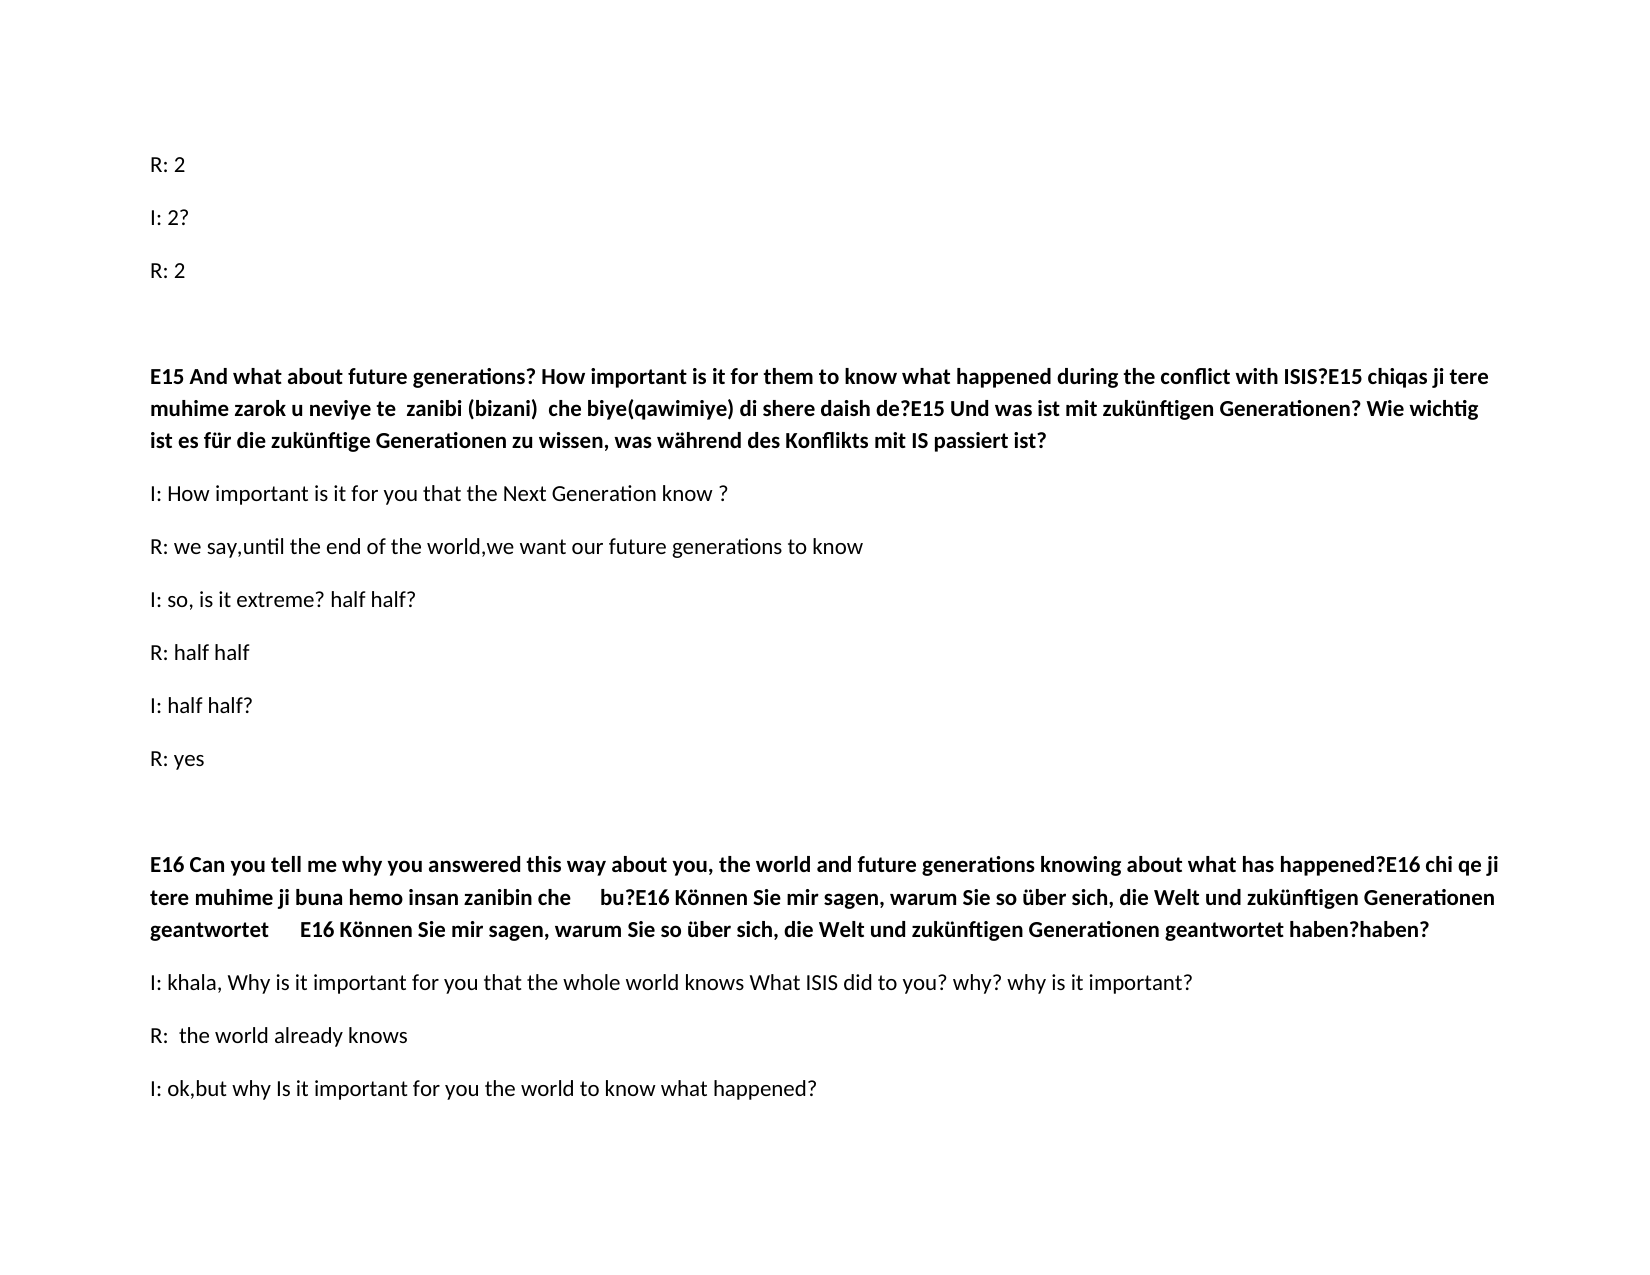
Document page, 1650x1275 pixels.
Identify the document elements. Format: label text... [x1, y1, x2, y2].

text I: ok,but why Is it important for you the world to know what happened? [150, 1074, 1500, 1102]
text R: we say,until the end of the world,we want our future generations to know [150, 532, 1500, 561]
text R: the world already knows [150, 1021, 1500, 1049]
text E16 Can you tell me why you answered this way about you, the world and future generations knowing about what has happened?E16 chi qe ji tere muhime ji buna hemo insan zanibin che bu?E16 Können Sie mir sagen, warum Sie so über sich, die Welt und zukünftigen Generationen geantwortet E16 Können Sie mir sagen, warum Sie so über sich, die Welt und zukünftigen Generationen geantwortet haben?haben? [150, 851, 1500, 943]
text I: 2? [150, 203, 1500, 231]
text I: khala, Why is it important for you that the whole world knows What ISIS did to you? why? why is it important? [150, 968, 1500, 996]
text I: half half? [150, 692, 1500, 719]
text I: so, is it extreme? half half? [150, 586, 1500, 613]
text R: half half [150, 638, 1500, 667]
text I: How important is it for you that the Next Generation know ? [150, 479, 1500, 507]
text E15 And what about future generations? How important is it for them to know what happened during the conflict with ISIS?E15 chiqas ji tere muhime zarok u neviye te zanibi (bizani) che biye(qawimiye) di shere daish de?E15 Und was ist mit zukünftigen Generationen? Wie wichtig ist es für die zukünftige Generationen zu wissen, was während des Konflikts mit IS passiert ist? [150, 362, 1500, 454]
text R: yes [150, 744, 1500, 773]
text R: 2 [150, 150, 1500, 178]
text R: 2 [150, 256, 1500, 284]
